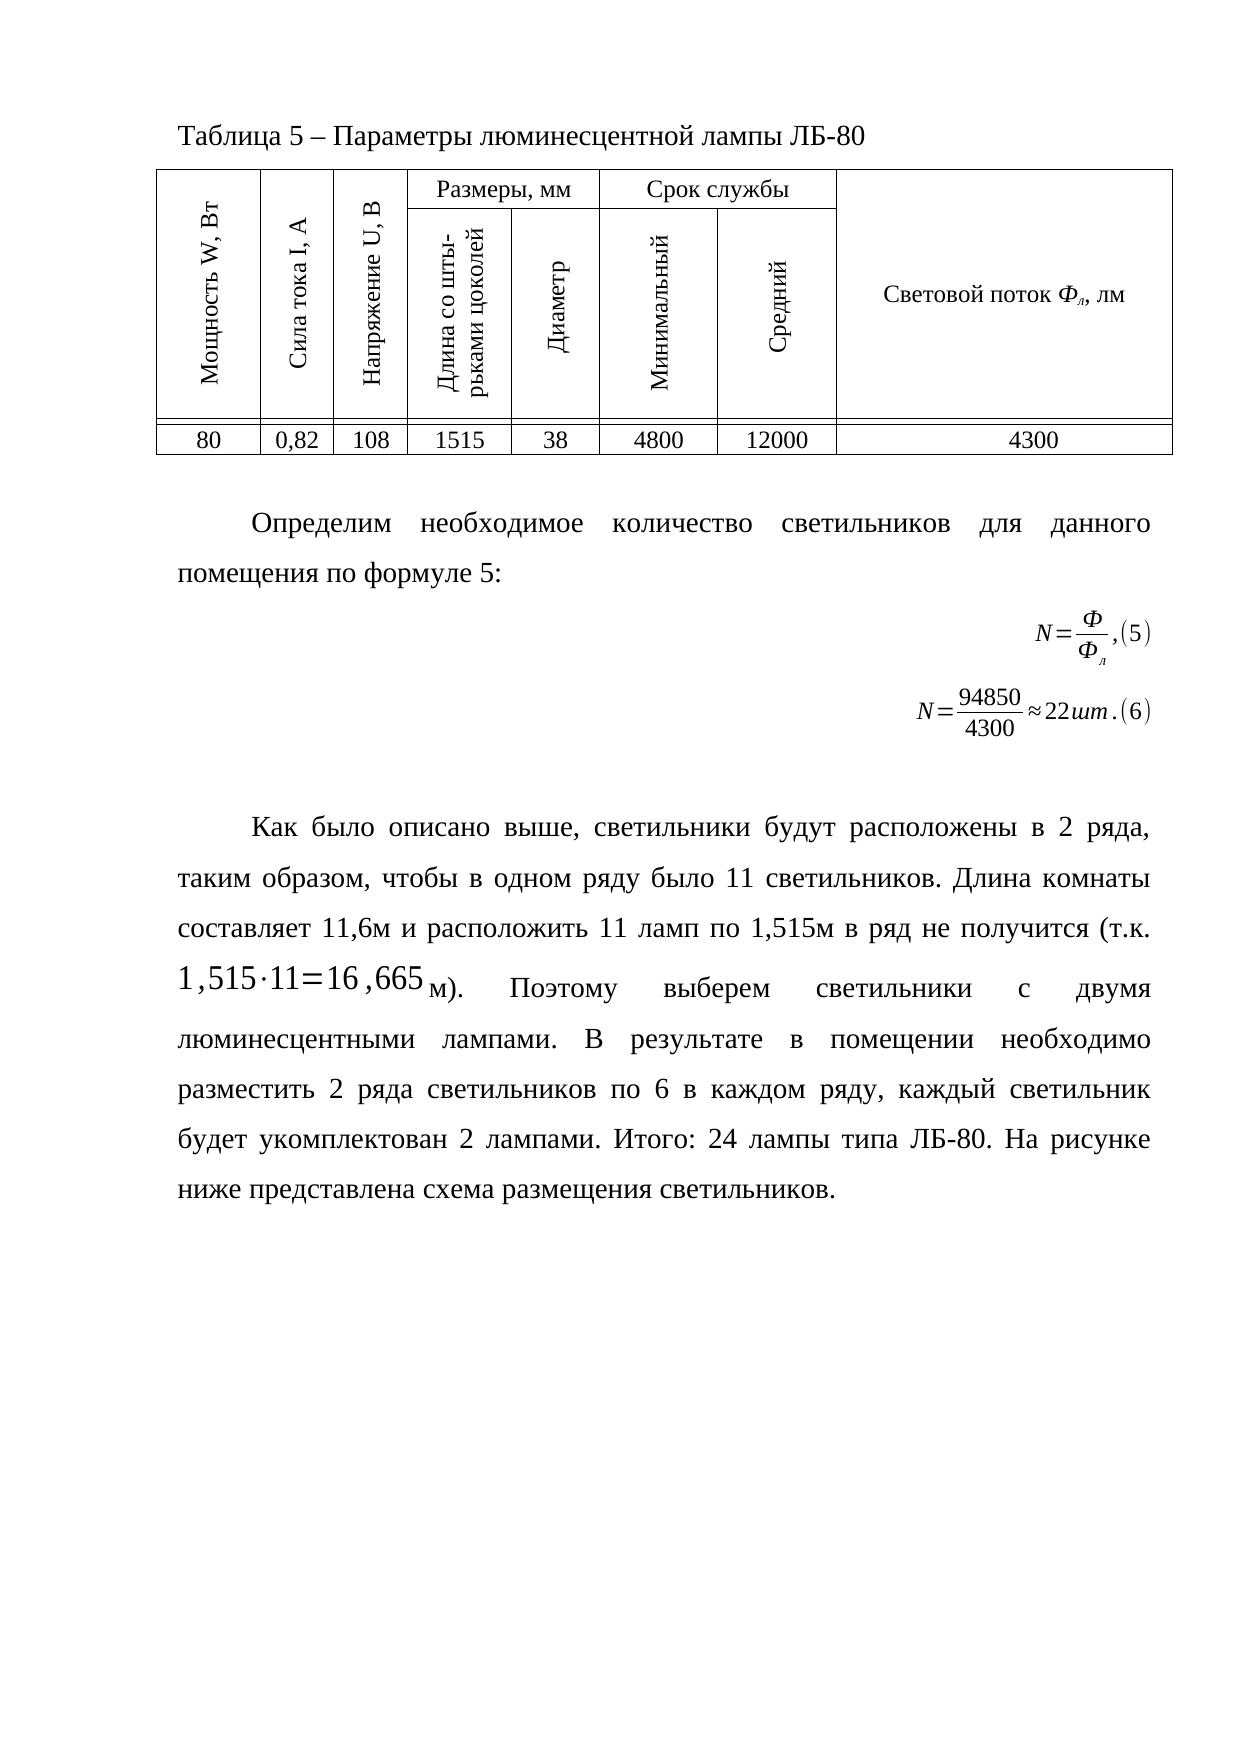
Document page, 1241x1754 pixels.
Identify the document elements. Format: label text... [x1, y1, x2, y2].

table_cell [157, 419, 260, 424]
table_cell Минимальный [600, 209, 717, 418]
text Таблица 5 – Параметры люминесцентной лампы ЛБ-80 [177, 118, 1152, 152]
table_cell [600, 419, 717, 424]
table_header Напряжение U, В [334, 170, 407, 418]
table_header Сила тока I, А [261, 170, 333, 418]
table_cell Диаметр [512, 209, 599, 418]
table_cell [837, 419, 1172, 424]
table_cell 80 [157, 425, 260, 454]
table_cell [512, 419, 599, 424]
table_header Срок службы [600, 170, 836, 208]
table_cell [261, 419, 333, 424]
table_cell [334, 419, 407, 424]
text Определим необходимое количество светильников для данного помещения по формуле 5: [177, 505, 1152, 589]
table_header Размеры, мм [408, 170, 599, 208]
table_header Световой поток Фл, лм [837, 170, 1172, 418]
table_cell [718, 419, 836, 424]
table_cell [408, 419, 511, 424]
table_cell 4300 [837, 425, 1172, 454]
table_cell 1515 [408, 425, 511, 454]
table_cell 38 [512, 425, 599, 454]
text Как было описано выше, светильники будут расположены в 2 ряда, таким образом, чтобы в одном ряду было 11 светильников. Длина комнаты составляет 11,6м и расположить 11 ламп по 1,515м в ряд не получится (т.к. м). Поэтому выберем светильники с двумя люминесцентными лампами. В результате в помещении необходимо разместить 2 ряда светильников по 6 в каждом ряду, каждый светильник будет укомплектован 2 лампами. Итого: 24 лампы типа ЛБ-80. На рисунке ниже представлена схема размещения светильников. [177, 809, 1152, 1205]
table_cell 4800 [600, 425, 717, 454]
table_header Мощность W, Вт [157, 170, 260, 418]
table_cell Средний [718, 209, 836, 418]
table_cell Длина со шты-рьками цоколей [408, 209, 511, 418]
table_cell 108 [334, 425, 407, 454]
table_cell 12000 [718, 425, 836, 454]
table_cell 0,82 [261, 425, 333, 454]
